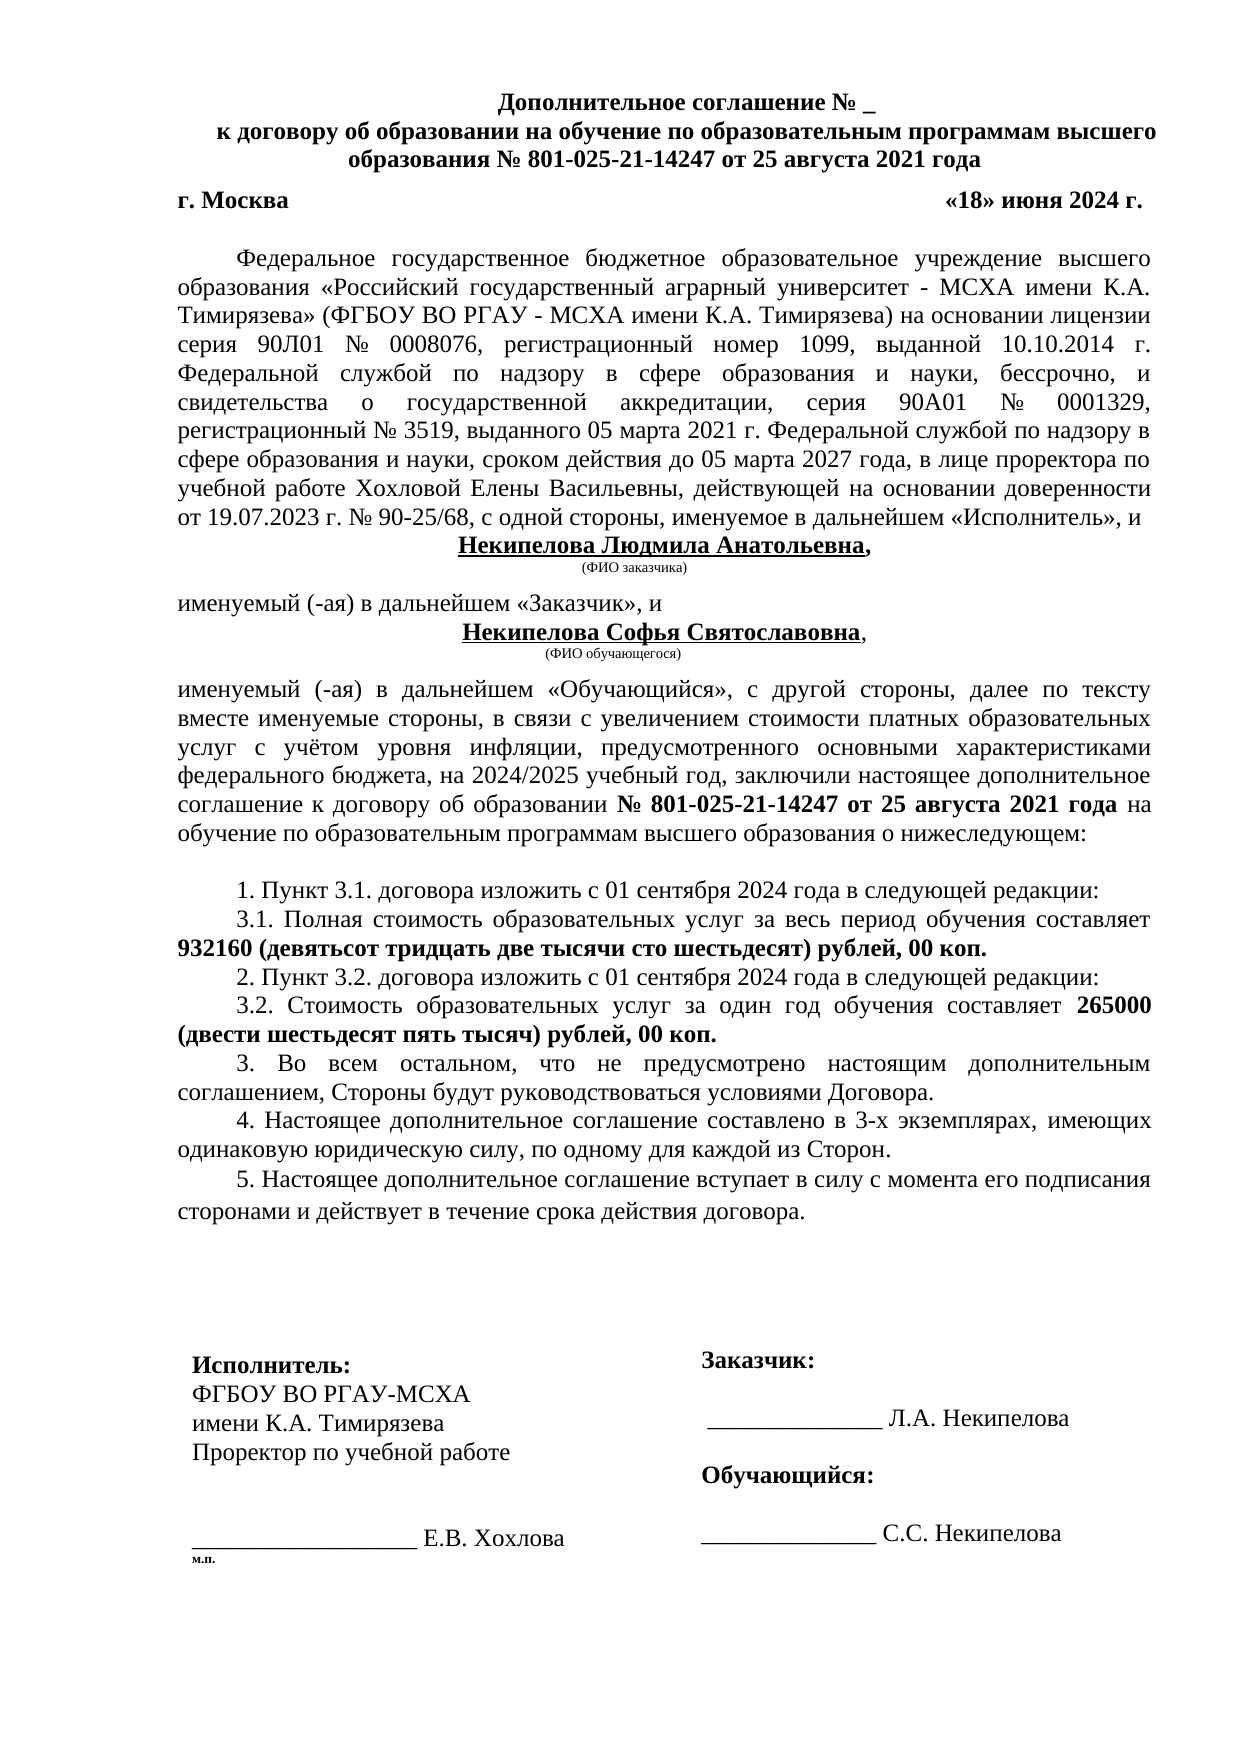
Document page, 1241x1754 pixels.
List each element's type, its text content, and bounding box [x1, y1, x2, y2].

text Федеральное государственное бюджетное образовательное учреждение высшего образования «Российский государственный аграрный университет - МСХА имени К.А. Тимирязева» (ФГБОУ ВО РГАУ - МСХА имени К.А. Тимирязева) на основании лицензии серия 90Л01 № 0008076, регистрационный номер 1099, выданной 10.10.2014 г. Федеральной службой по надзору в сфере образования и науки, бессрочно, и свидетельства о государственной аккредитации, серия 90А01 № 0001329, регистрационный № 3519, выданного 05 марта 2021 г. Федеральной службой по надзору в сфере образования и науки, сроком действия до 05 марта 2027 года, в лице проректора по учебной работе Хохловой Елены Васильевны, действующей на основании доверенности от 19.07.2023 г. № 90-25/68, с одной стороны, именуемое в дальнейшем «Исполнитель», и [177, 243, 1152, 530]
text Обучающийся: [701, 1460, 1152, 1489]
text Некипелова Софья Святославовна, [177, 617, 1152, 645]
text 3. Во всем остальном, что не предусмотрено настоящим дополнительным соглашением, Стороны будут руководствоваться условиями Договора. [177, 1048, 1152, 1105]
text 3.2. Стоимость образовательных услуг за один год обучения составляет 265000 (двести шестьдесят пять тысяч) рублей, 00 коп. [177, 990, 1152, 1048]
text Заказчик: [701, 1345, 1152, 1374]
table_header Исполнитель: ФГБОУ ВО РГАУ-МСХА имени К.А. Тимирязева Проректор по учебной работе __________________ Е.В. Хохлова м.п. [185, 1350, 664, 1611]
text 5. Настоящее дополнительное соглашение вступает в силу с момента его подписания сторонами и действует в течение срока действия договора. [177, 1163, 1152, 1225]
text именуемый (-ая) в дальнейшем «Заказчик», и [177, 588, 1152, 617]
text 1. Пункт 3.1. договора изложить с 01 сентября 2024 года в следующей редакции: [177, 875, 1152, 904]
text Некипелова Людмила Анатольевна, [177, 530, 1152, 559]
text Дополнительное соглашение № _ [177, 87, 1196, 116]
text ______________ С.С. Некипелова [701, 1518, 1152, 1547]
text (ФИО заказчика) [177, 559, 1152, 588]
text (ФИО обучающегося) [177, 645, 1152, 674]
text именуемый (-ая) в дальнейшем «Обучающийся», с другой стороны, далее по тексту вместе именуемые стороны, в связи с увеличением стоимости платных образовательных услуг с учётом уровня инфляции, предусмотренного основными характеристиками федерального бюджета, на 2024/2025 учебный год, заключили настоящее дополнительное соглашение к договору об образовании № 801-025-21-14247 от 25 августа 2021 года на обучение по образовательным программам высшего образования о нижеследующем: [177, 674, 1152, 847]
text ______________ Л.А. Некипелова [701, 1403, 1152, 1432]
text г. Москва «18» июня 2024 г. [133, 185, 1196, 214]
text 4. Настоящее дополнительное соглашение составлено в 3-х экземплярах, имеющих одинаковую юридическую силу, по одному для каждой из Сторон. [177, 1105, 1152, 1163]
text 2. Пункт 3.2. договора изложить с 01 сентября 2024 года в следующей редакции: [177, 962, 1152, 990]
text к договору об образовании на обучение по образовательным программам высшего образования № 801-025-21-14247 от 25 августа 2021 года [133, 116, 1196, 173]
text 3.1. Полная стоимость образовательных услуг за весь период обучения составляет 932160 (девятьсот тридцать две тысячи сто шестьдесят) рублей, 00 коп. [177, 904, 1152, 962]
